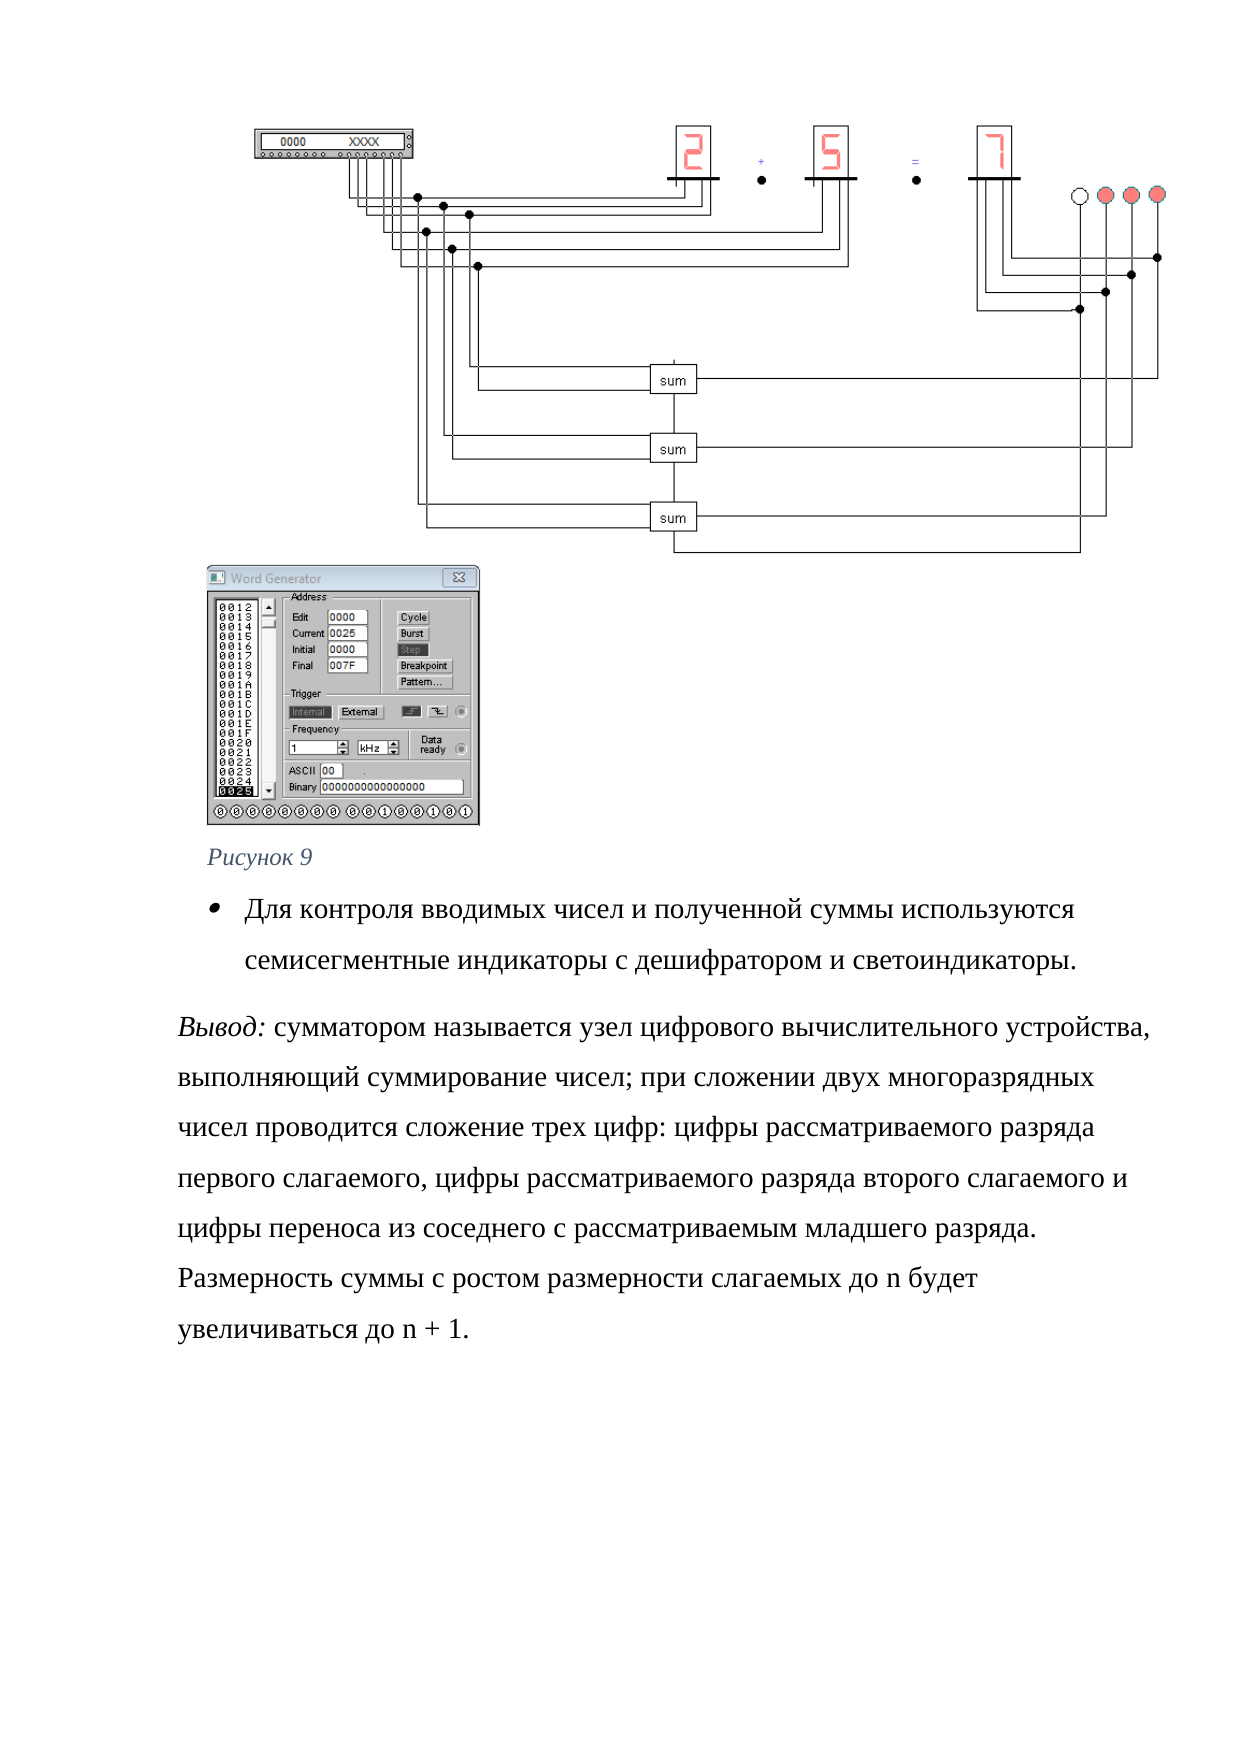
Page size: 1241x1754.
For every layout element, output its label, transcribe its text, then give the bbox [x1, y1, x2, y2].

picture [206, 118, 1182, 826]
list Для контроля вводимых чисел и полученной суммы используются семисегментные индикаторы с дешифратором и светоиндикаторы. [207, 891, 1152, 975]
text Вывод: сумматором называется узел цифрового вычислительного устройства, выполняющий суммирование чисел; при сложении двух многоразрядных чисел проводится сложение трех цифр: цифры рассматриваемого разряда первого слагаемого, цифры рассматриваемого разряда второго слагаемого и цифры переноса из соседнего с рассматриваемым младшего разряда. Размерность суммы с ростом размерности слагаемых до n будет увеличиваться до n + 1. [177, 1009, 1152, 1344]
text Рисунок 9 [177, 842, 1152, 871]
